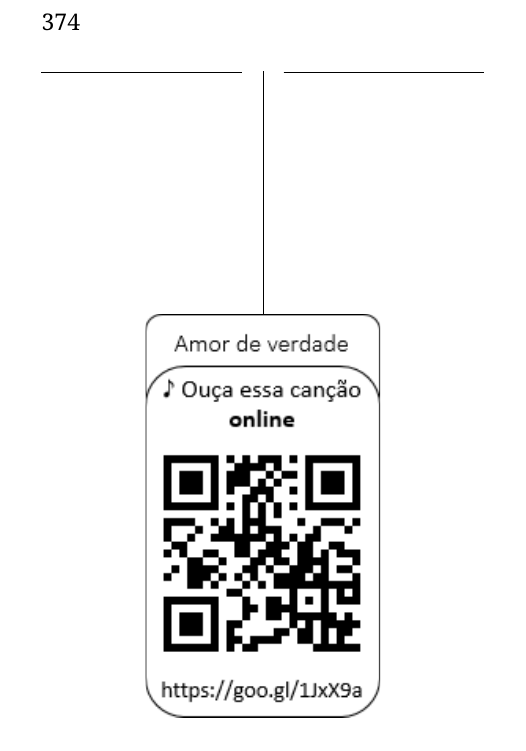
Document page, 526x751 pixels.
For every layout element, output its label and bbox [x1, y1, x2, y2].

picture [145, 314, 381, 718]
